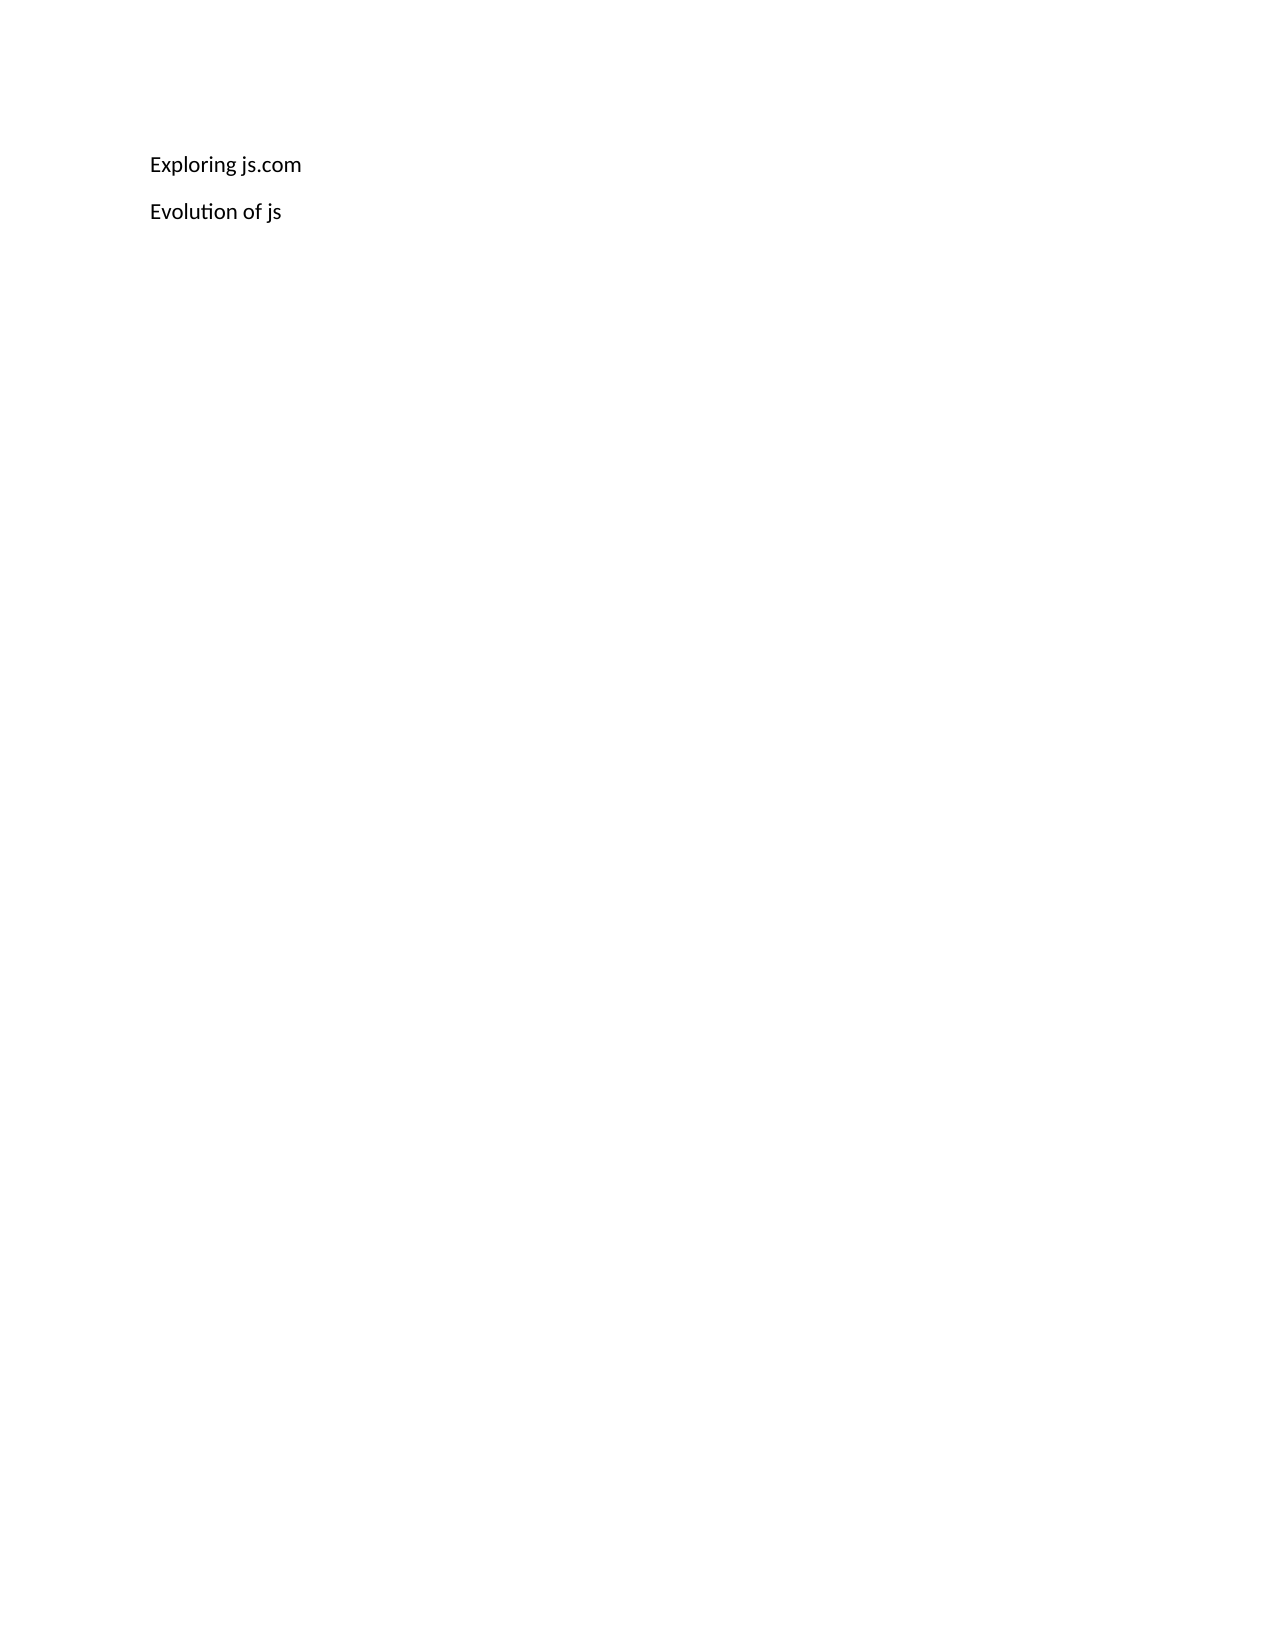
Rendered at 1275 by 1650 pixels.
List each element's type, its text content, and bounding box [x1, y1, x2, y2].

text Evolution of js [150, 197, 1125, 225]
text Exploring js.com [150, 150, 1125, 178]
